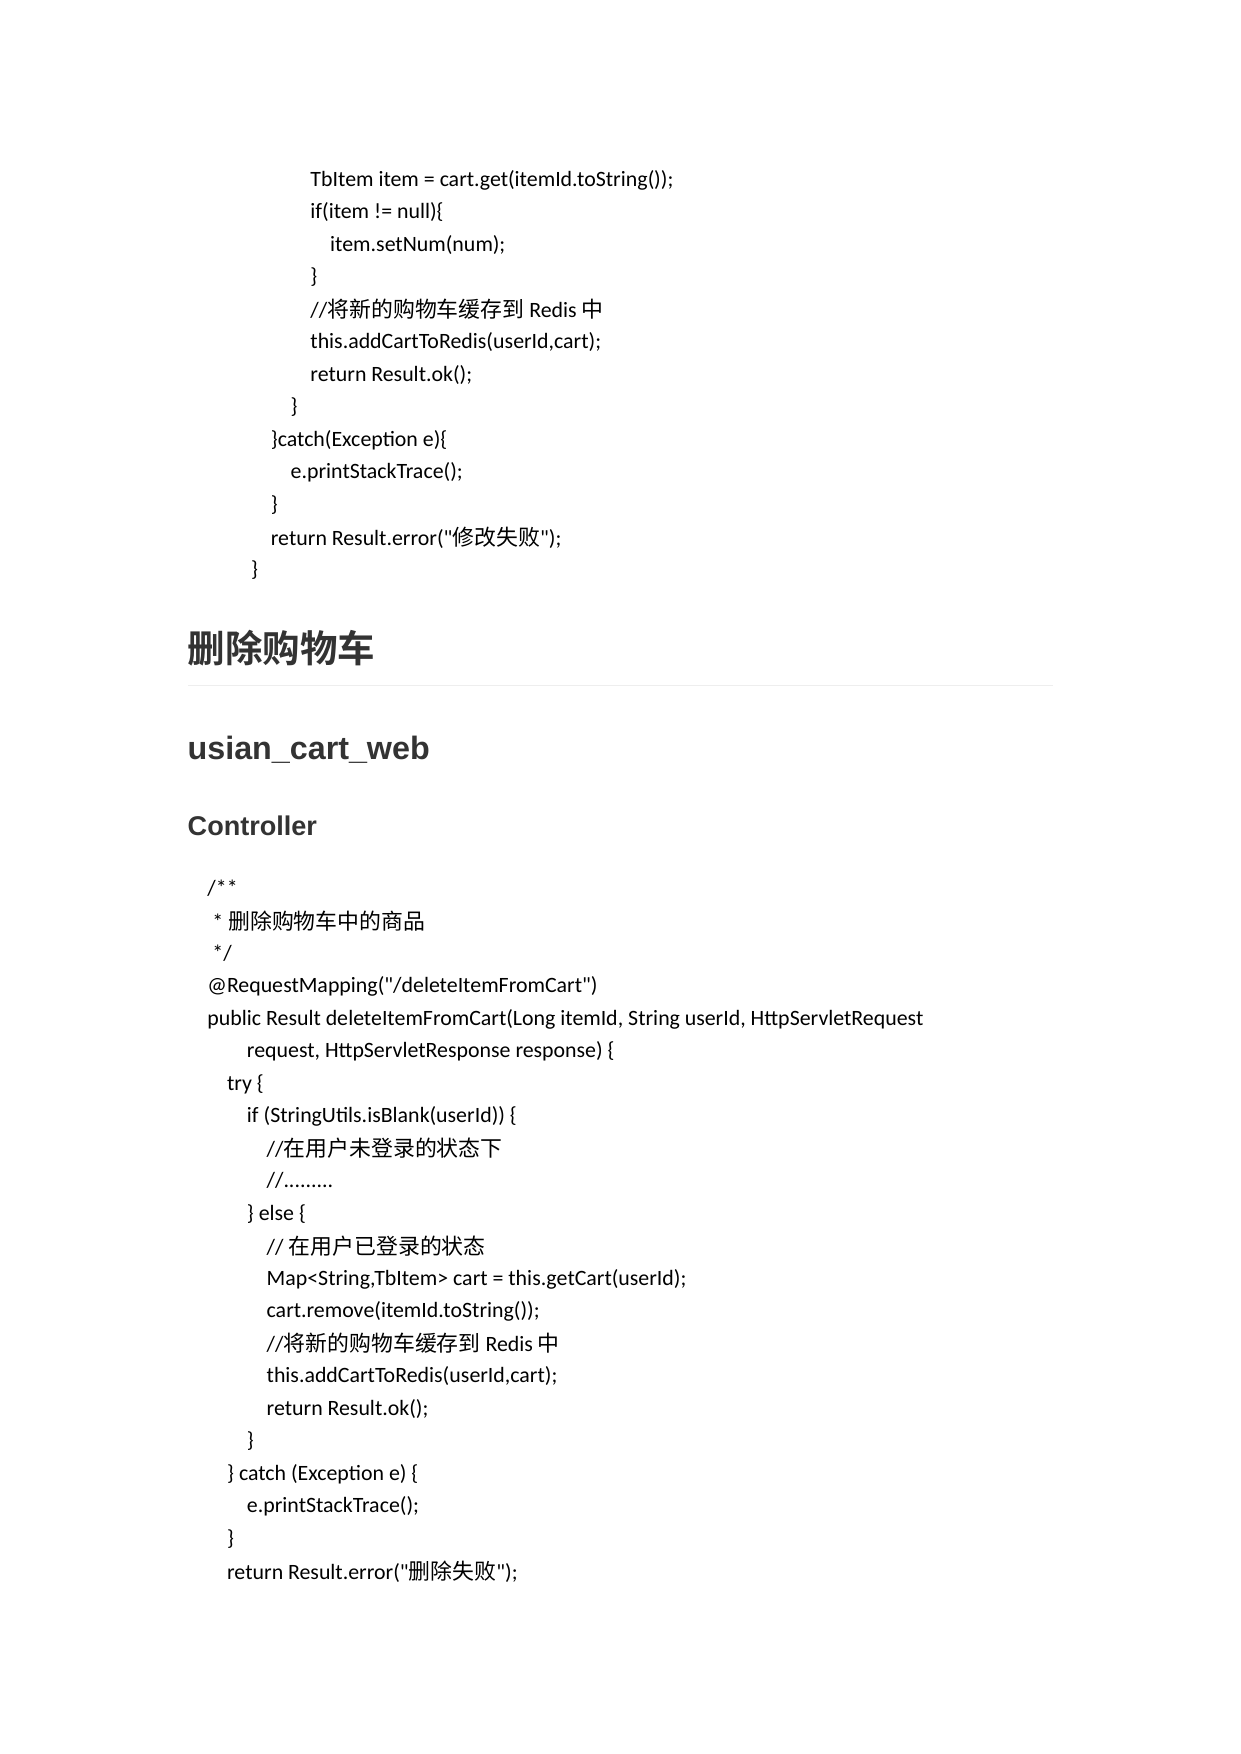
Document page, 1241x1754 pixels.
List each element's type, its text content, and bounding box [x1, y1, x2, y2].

subtitle 删除购物车 [187, 614, 1053, 686]
text */ [187, 936, 1053, 968]
text if(item != null){ [187, 194, 1053, 227]
text } [187, 487, 1053, 519]
text e.printStackTrace(); [187, 1488, 1053, 1521]
text } [187, 389, 1053, 422]
text /** [187, 871, 1053, 903]
text request, HttpServletResponse response) { [187, 1033, 1053, 1066]
text @RequestMapping("/deleteItemFromCart") [187, 968, 1053, 1001]
text * 删除购物车中的商品 [187, 903, 1053, 936]
text } catch (Exception e) { [187, 1456, 1053, 1488]
text public Result deleteItemFromCart(Long itemId, String userId, HttpServletRequest [187, 1001, 1053, 1033]
text TbItem item = cart.get(itemId.toString()); [187, 162, 1053, 194]
text }catch(Exception e){ [187, 422, 1053, 454]
text Map<String,TbItem> cart = this.getCart(userId); [187, 1261, 1053, 1293]
text } [187, 259, 1053, 292]
text item.setNum(num); [187, 227, 1053, 259]
text this.addCartToRedis(userId,cart); [187, 324, 1053, 357]
text // 在用户已登录的状态 [187, 1228, 1053, 1261]
text } [187, 1521, 1053, 1553]
text try { [187, 1066, 1053, 1098]
text return Result.error("修改失败"); [187, 519, 1053, 552]
text e.printStackTrace(); [187, 454, 1053, 487]
text //......... [187, 1163, 1053, 1196]
text } [187, 1423, 1053, 1456]
text if (StringUtils.isBlank(userId)) { [187, 1098, 1053, 1131]
text return Result.ok(); [187, 1391, 1053, 1423]
text } [187, 552, 1053, 584]
subtitle Controller [187, 809, 1053, 842]
text } else { [187, 1196, 1053, 1228]
text this.addCartToRedis(userId,cart); [187, 1358, 1053, 1391]
text //将新的购物车缓存到 Redis 中 [187, 1326, 1053, 1358]
subtitle usian_cart_web [187, 715, 1053, 780]
text //在用户未登录的状态下 [187, 1131, 1053, 1163]
text return Result.error("删除失败"); [187, 1553, 1053, 1586]
text return Result.ok(); [187, 357, 1053, 389]
text //将新的购物车缓存到 Redis 中 [187, 292, 1053, 324]
text cart.remove(itemId.toString()); [187, 1293, 1053, 1326]
